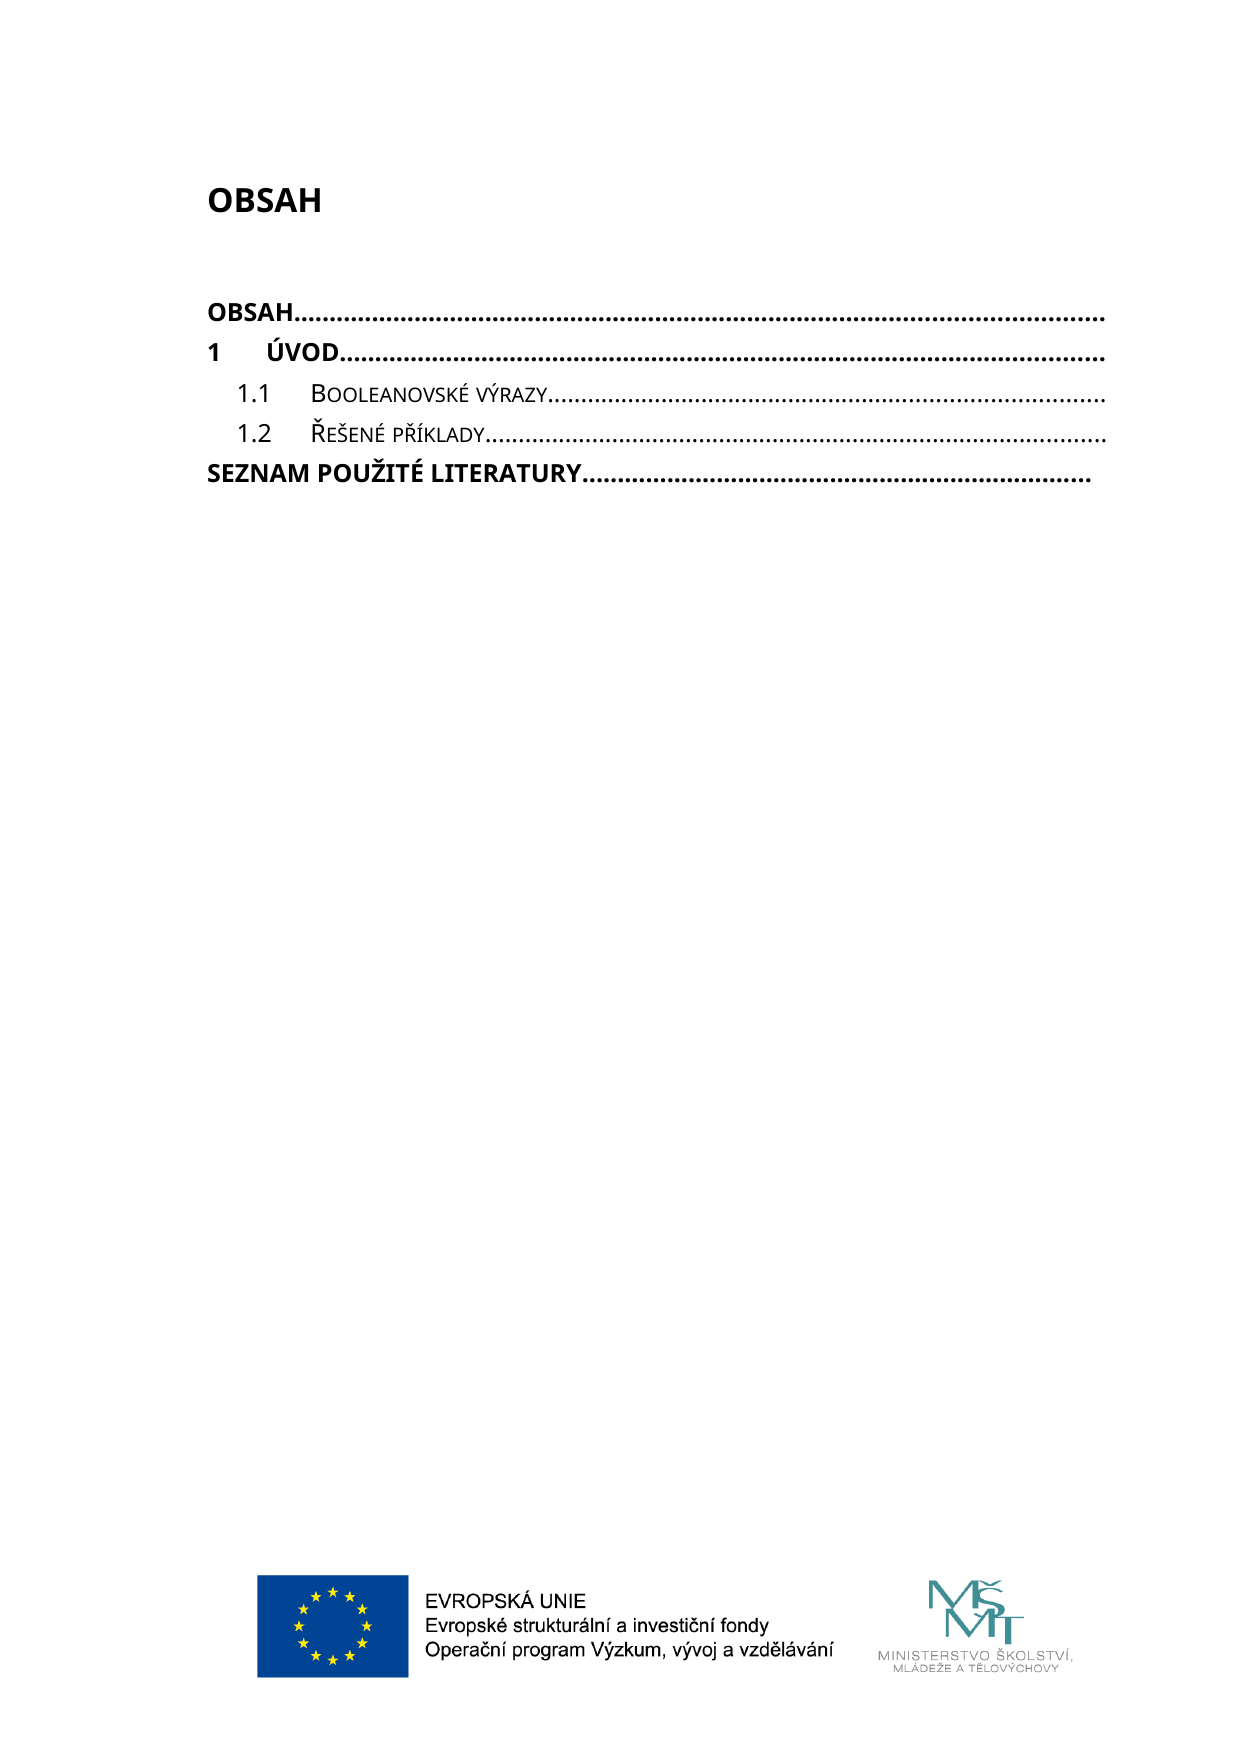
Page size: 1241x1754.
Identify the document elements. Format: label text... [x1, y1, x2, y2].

text Seznam použité literatury 13 [207, 456, 1063, 490]
text OBSAH [207, 177, 1122, 223]
text OBSAH 3 [207, 294, 1063, 329]
text 1.1 Booleanovské výrazy 4 [236, 375, 1063, 409]
text 1.2 Řešené příklady 7 [236, 416, 1063, 449]
picture [206, 1524, 1123, 1728]
text 1 Úvod 4 [207, 335, 1063, 369]
